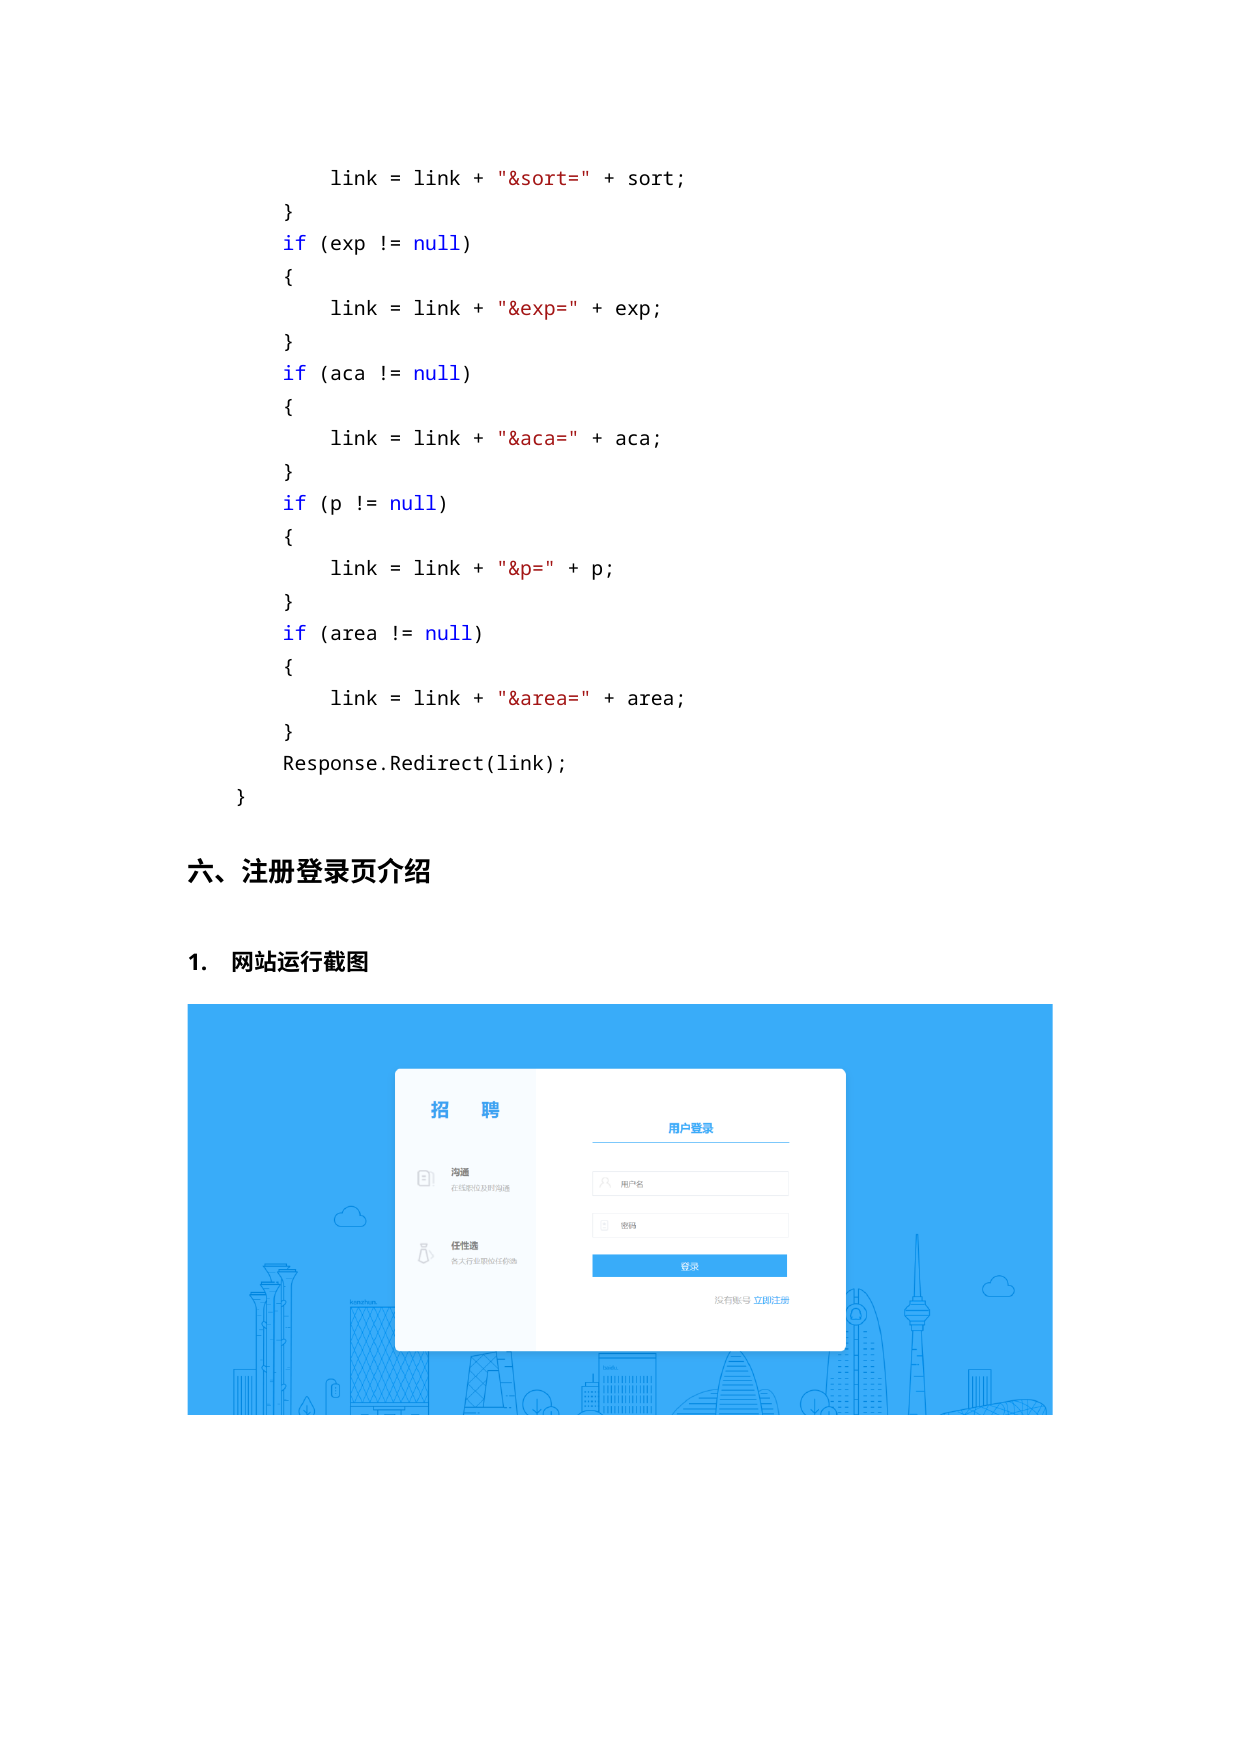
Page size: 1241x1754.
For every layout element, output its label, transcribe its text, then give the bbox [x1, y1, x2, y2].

text link = link + "&exp=" + exp; [187, 292, 1053, 324]
text } [187, 194, 1053, 227]
text { [187, 519, 1053, 552]
text } [187, 584, 1053, 617]
picture [187, 1004, 1053, 1415]
text link = link + "&p=" + p; [187, 552, 1053, 584]
text { [187, 649, 1053, 682]
text if (p != null) [187, 487, 1053, 519]
text { [187, 259, 1053, 292]
subtitle 网站运行截图 [187, 928, 1053, 993]
text link = link + "&sort=" + sort; [187, 162, 1053, 194]
subtitle 六、注册登录页介绍 [187, 837, 1053, 902]
text } [187, 779, 1053, 812]
text } [187, 454, 1053, 487]
text } [187, 324, 1053, 357]
text link = link + "&aca=" + aca; [187, 422, 1053, 454]
text { [187, 389, 1053, 422]
text Response.Redirect(link); [187, 747, 1053, 779]
text link = link + "&area=" + area; [187, 682, 1053, 714]
text if (aca != null) [187, 357, 1053, 389]
text } [187, 714, 1053, 747]
text if (exp != null) [187, 227, 1053, 259]
text if (area != null) [187, 617, 1053, 649]
